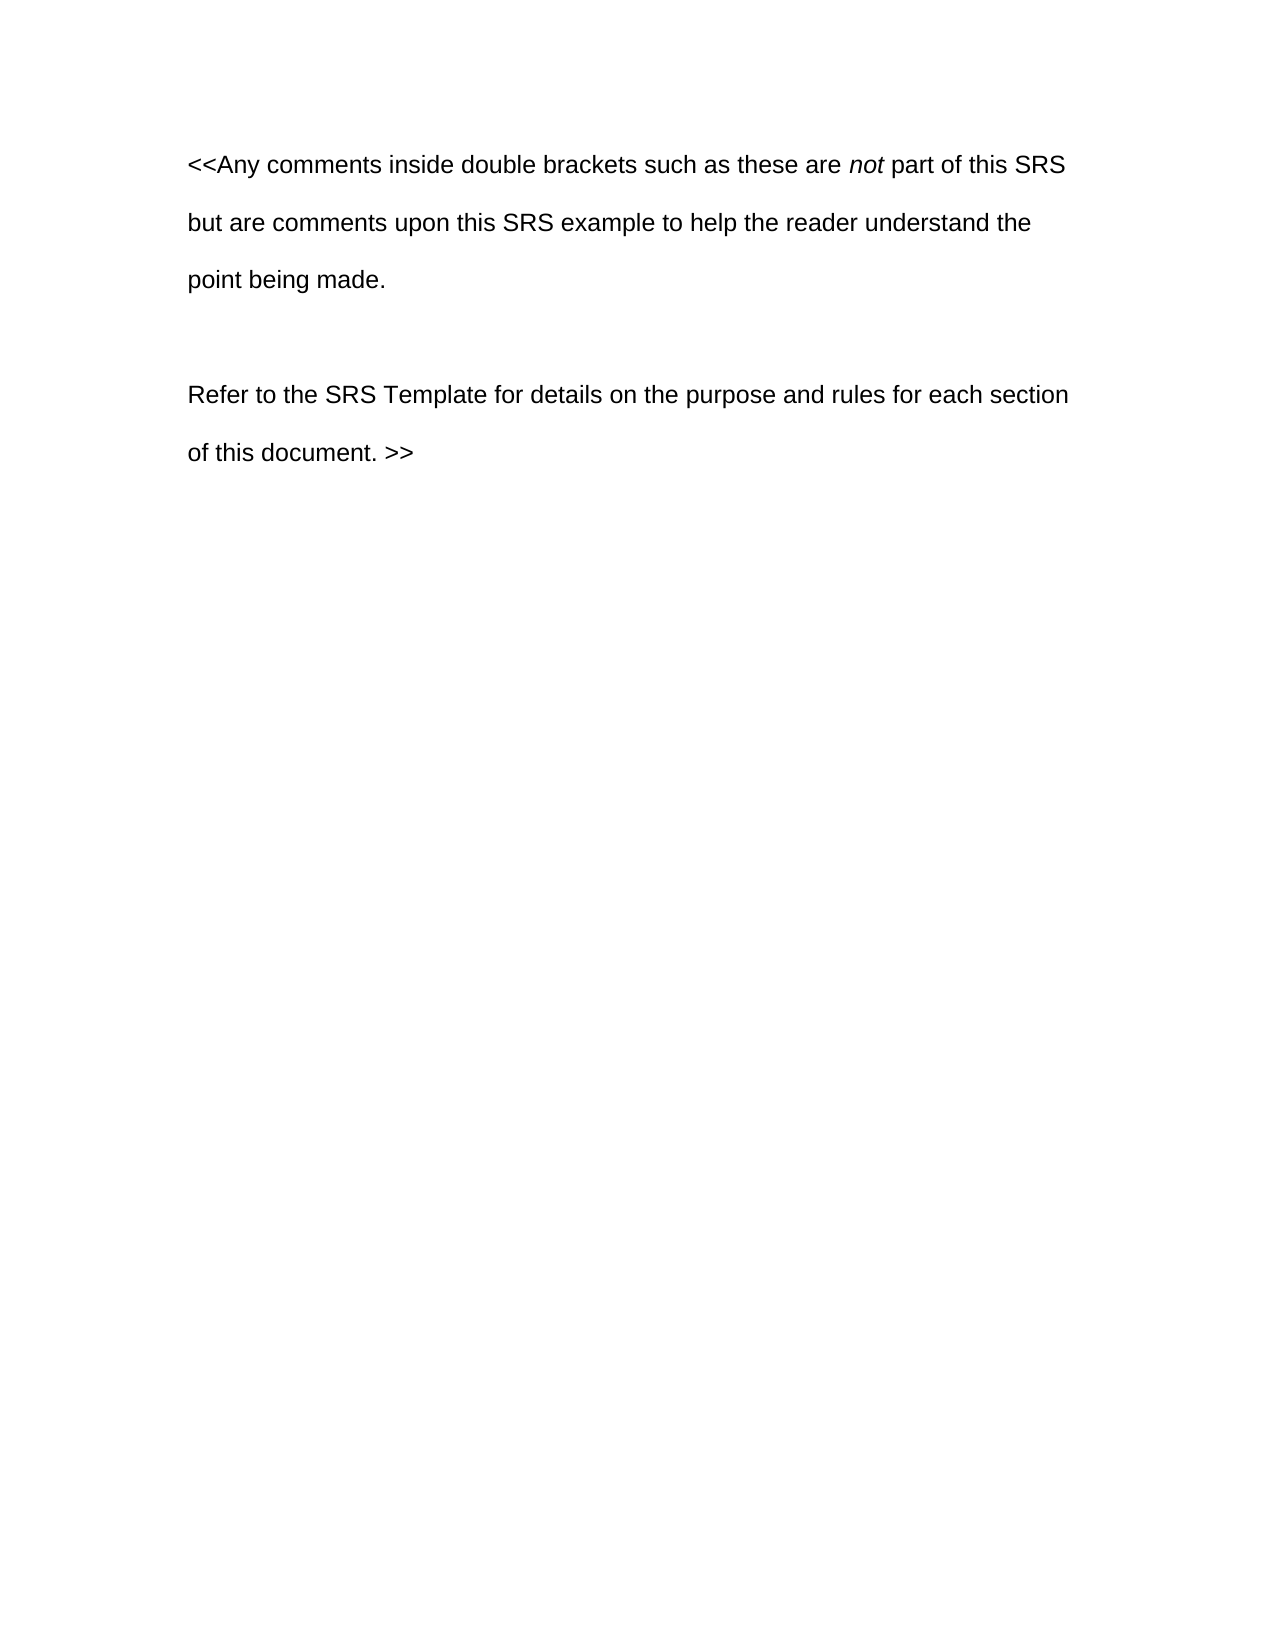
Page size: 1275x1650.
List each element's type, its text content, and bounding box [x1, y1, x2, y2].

text <<Any comments inside double brackets such as these are not part of this SRS but are comments upon this SRS example to help the reader understand the point being made. [187, 150, 1087, 294]
text Refer to the SRS Template for details on the purpose and rules for each section of this document. >> [187, 380, 1087, 466]
